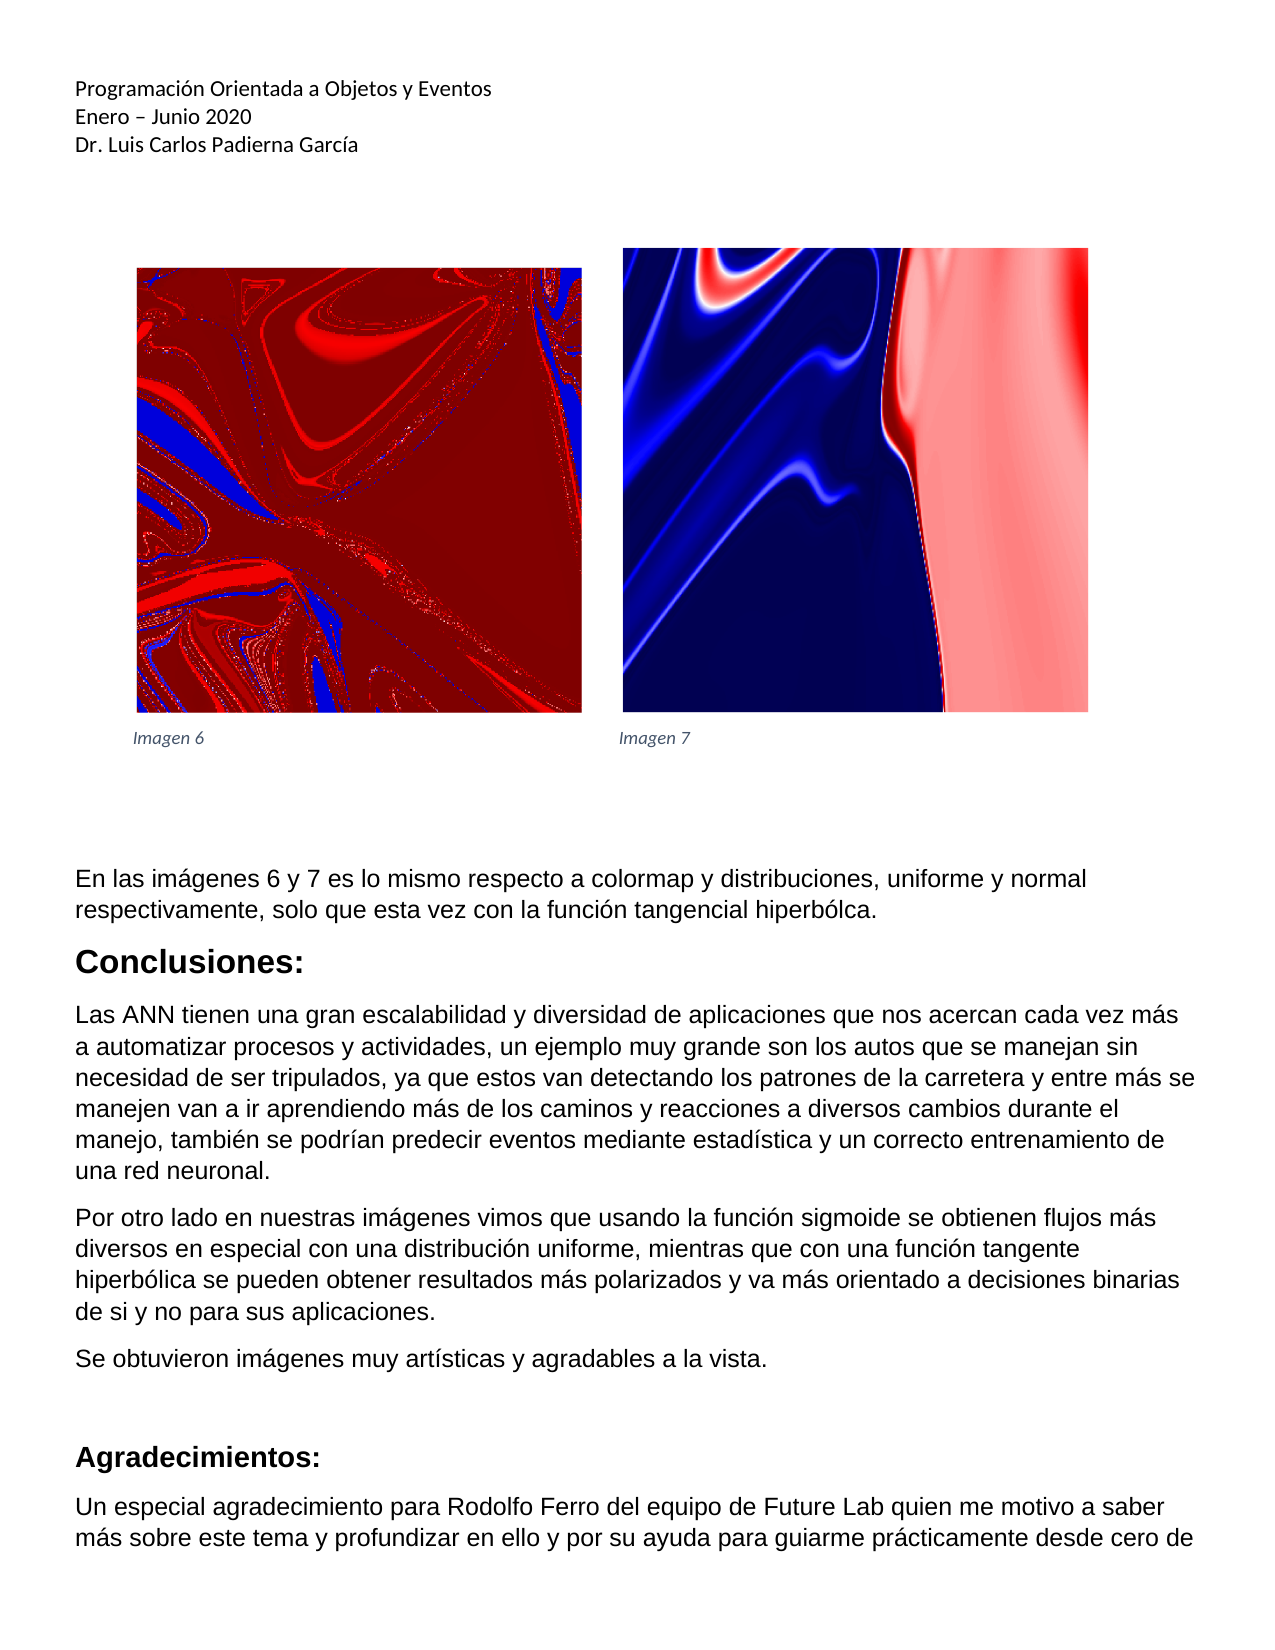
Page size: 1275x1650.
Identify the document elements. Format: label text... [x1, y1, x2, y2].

text Las ANN tienen una gran escalabilidad y diversidad de aplicaciones que nos acercan cada vez más a automatizar procesos y actividades, un ejemplo muy grande son los autos que se manejan sin necesidad de ser tripulados, ya que estos van detectando los patrones de la carretera y entre más se manejen van a ir aprendiendo más de los caminos y reacciones a diversos cambios durante el manejo, también se podrían predecir eventos mediante estadística y un correcto entrenamiento de una red neuronal. [75, 1000, 1200, 1184]
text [75, 1492, 1200, 1552]
text Por otro lado en nuestras imágenes vimos que usando la función sigmoide se obtienen flujos más diversos en especial con una distribución uniforme, mientras que con una función tangente hiperbólica se pueden obtener resultados más polarizados y va más orientado a decisiones binarias de si y no para sus aplicaciones. [75, 1203, 1200, 1325]
picture [132, 263, 586, 717]
text En las imágenes 6 y 7 es lo mismo respecto a colormap y distribuciones, uniforme y normal respectivamente, solo que esta vez con la función tangencial hiperbólca. [75, 863, 1200, 923]
text Agradecimientos: [75, 1439, 1200, 1473]
picture [618, 243, 1093, 717]
text Conclusiones: [75, 942, 1200, 981]
text Se obtuvieron imágenes muy artísticas y agradables a la vista. [75, 1344, 1200, 1373]
